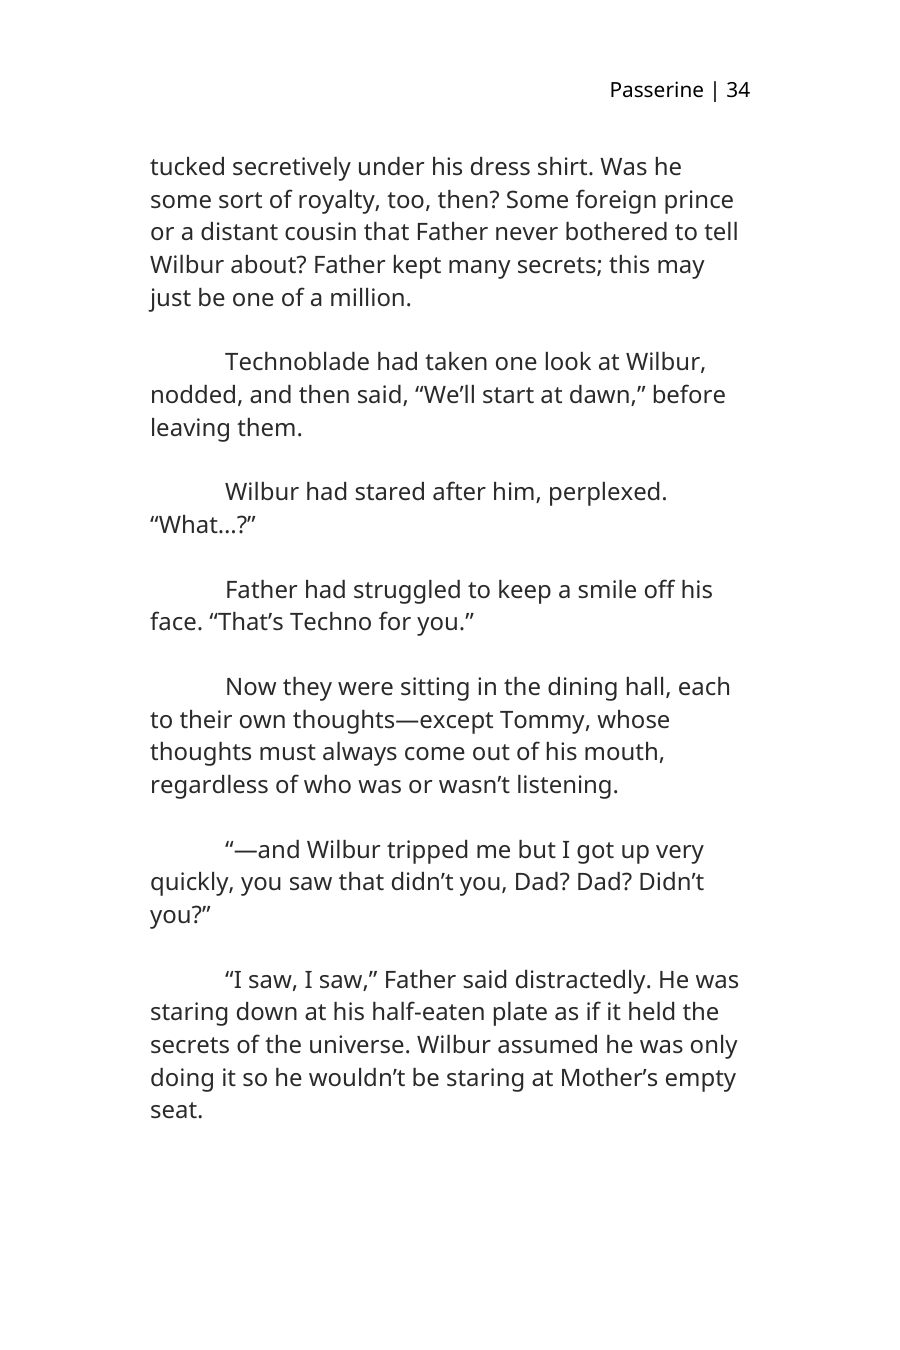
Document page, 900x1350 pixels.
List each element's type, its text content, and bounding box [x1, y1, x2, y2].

text Wilbur had stared after him, perplexed. “What…?” [150, 475, 750, 540]
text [150, 150, 750, 313]
text Technoblade had taken one look at Wilbur, nodded, and then said, “We’ll start at dawn,” before leaving them. [150, 345, 750, 443]
text “—and Wilbur tripped me but I got up very quickly, you saw that didn’t you, Dad? Dad? Didn’t you?” [150, 833, 750, 930]
text “I saw, I saw,” Father said distractedly. He was staring down at his half-eaten plate as if it held the secrets of the universe. Wilbur assumed he was only doing it so he wouldn’t be staring at Mother’s empty seat. [150, 963, 750, 1126]
text Now they were sitting in the dining hall, each to their own thoughts—except Tommy, whose thoughts must always come out of his mouth, regardless of who was or wasn’t listening. [150, 670, 750, 800]
text Father had struggled to keep a smile off his face. “That’s Techno for you.” [150, 573, 750, 638]
